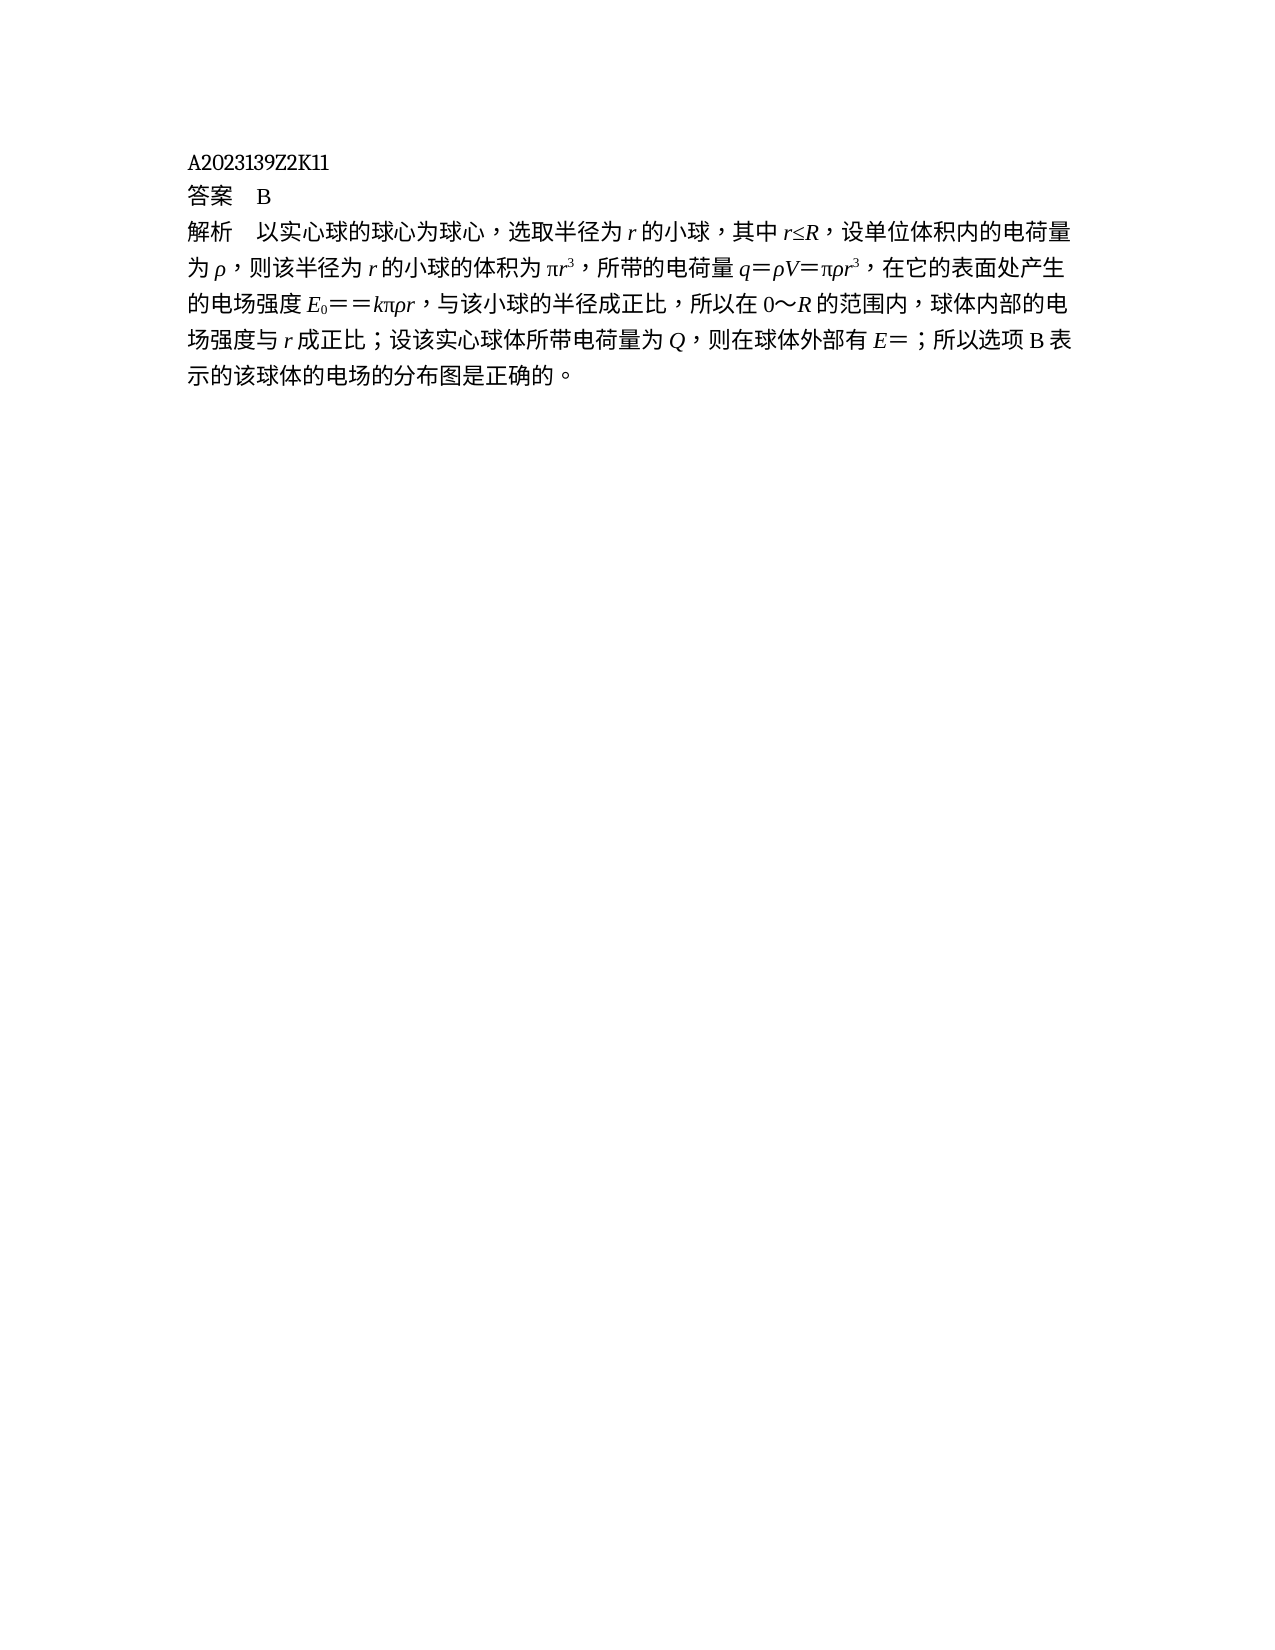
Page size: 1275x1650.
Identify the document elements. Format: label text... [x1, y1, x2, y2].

text A2023139Z2K11 [187, 150, 1087, 176]
text 答案 B [187, 180, 1087, 211]
text 解析 以实心球的球心为球心，选取半径为r的小球，其中r≤R，设单位体积内的电荷量为ρ，则该半径为r的小球的体积为πr3，所带的电荷量q＝ρV＝πρr3，在它的表面处产生的电场强度E0＝＝kπρr，与该小球的半径成正比，所以在0～R的范围内，球体内部的电场强度与r成正比；设该实心球体所带电荷量为Q，则在球体外部有E＝；所以选项B表示的该球体的电场的分布图是正确的。 [187, 216, 1087, 391]
